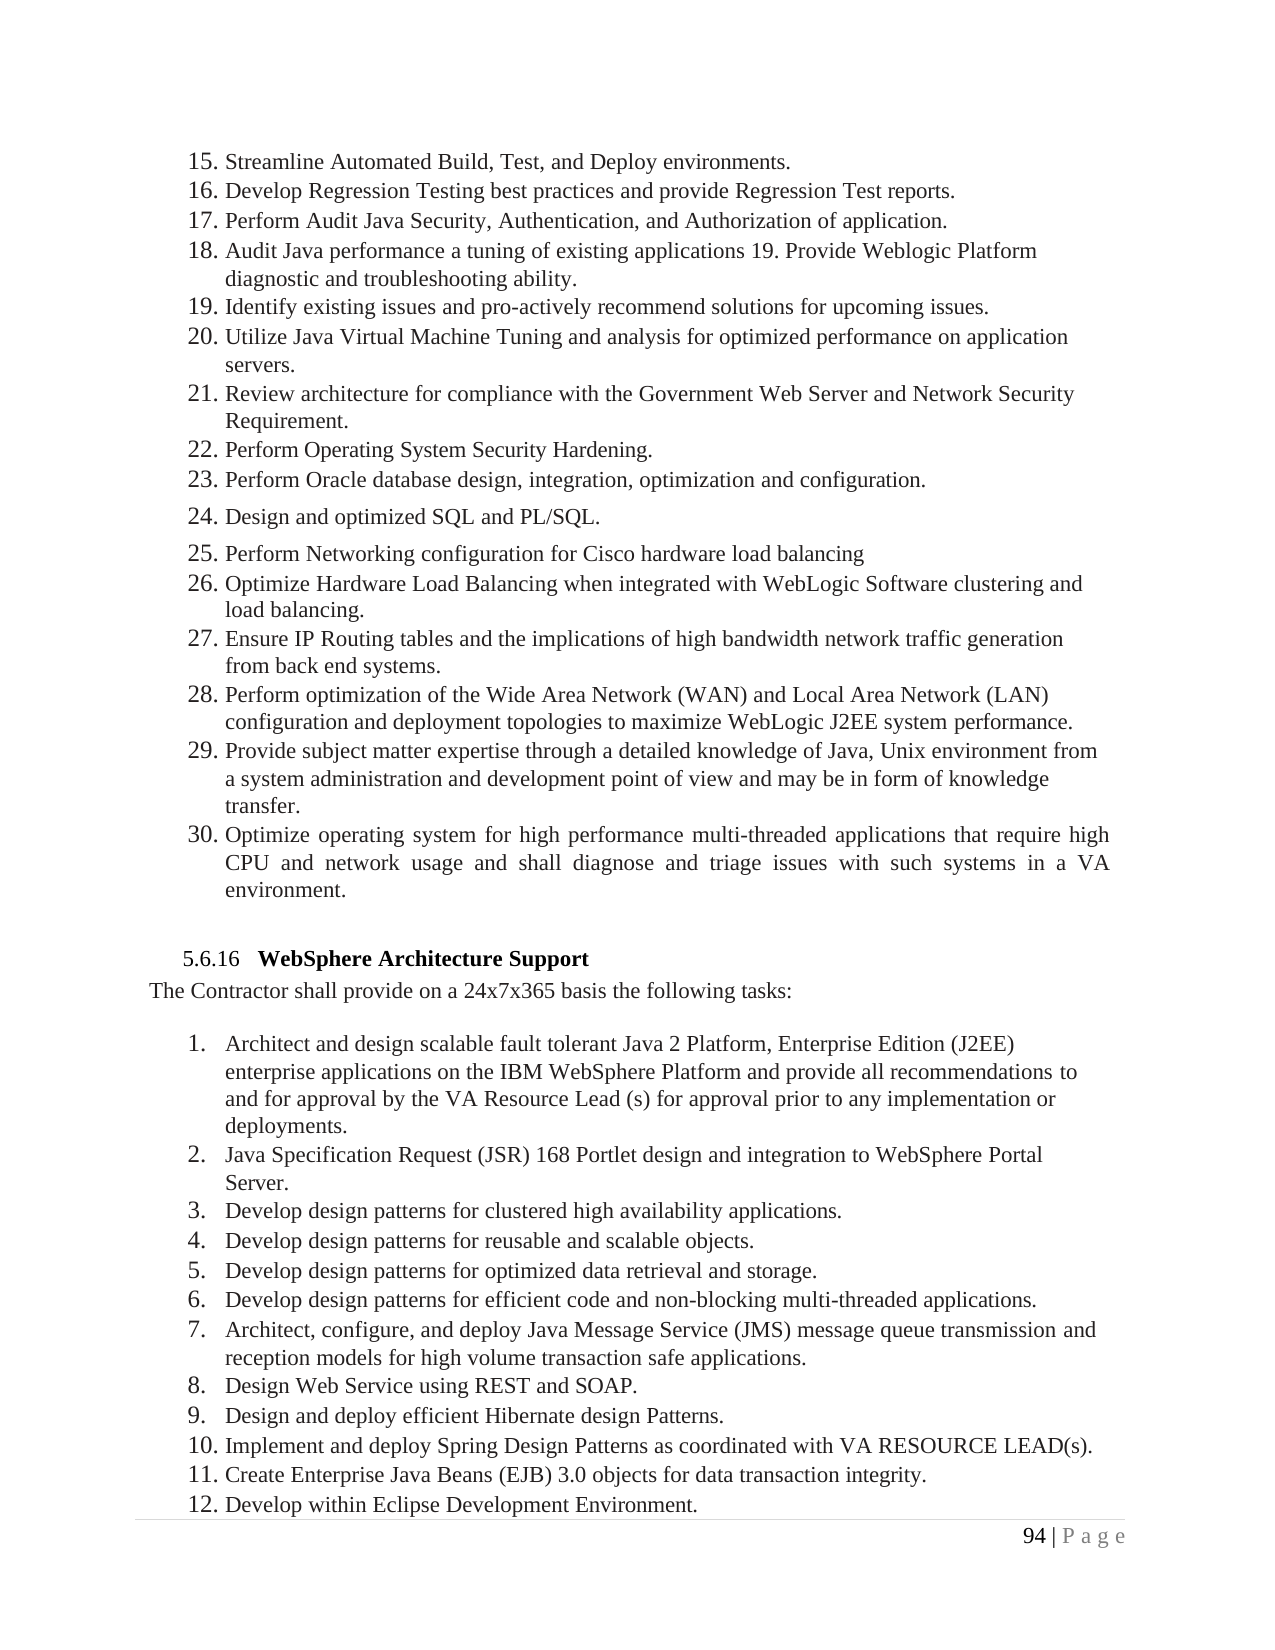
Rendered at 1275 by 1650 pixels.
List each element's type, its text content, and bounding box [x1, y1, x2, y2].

list Utilize Java Virtual Machine Tuning and analysis for optimized performance on application servers. [187, 321, 1110, 377]
list Create Enterprise Java Beans (EJB) 3.0 objects for data transaction integrity. [187, 1459, 1110, 1488]
list Perform Audit Java Security, Authentication, and Authorization of application. [187, 206, 1110, 234]
list Perform optimization of the Wide Area Network (WAN) and Local Area Network (LAN) configuration and deployment topologies to maximize WebLogic J2EE system performance. [187, 679, 1110, 735]
list Provide subject matter expertise through a detailed knowledge of Java, Unix environment from a system administration and development point of view and may be in form of knowledge transfer. [187, 736, 1110, 818]
list Review architecture for compliance with the Government Web Server and Network Security Requirement. [187, 378, 1110, 434]
list Perform Operating System Security Hardening. [187, 434, 1110, 463]
list Design Web Service using REST and SOAP. [187, 1371, 1110, 1399]
list Java Specification Request (JSR) 168 Portlet design and integration to WebSphere Portal Server. [187, 1139, 1110, 1195]
subtitle WebSphere Architecture Support [182, 945, 1110, 971]
list Develop design patterns for reusable and scalable objects. [187, 1225, 1110, 1254]
list Audit Java performance a tuning of existing applications 19. Provide Weblogic Platform diagnostic and troubleshooting ability. [187, 235, 1110, 291]
text The Contractor shall provide on a 24x7x365 basis the following tasks: [149, 977, 1110, 1004]
list Develop Regression Testing best practices and provide Regression Test reports. [187, 176, 1110, 204]
list Design and deploy efficient Hibernate design Patterns. [187, 1400, 1110, 1429]
list Ensure IP Routing tables and the implications of high bandwidth network traffic generation from back end systems. [187, 623, 1110, 679]
list Implement and deploy Spring Design Patterns as coordinated with VA RESOURCE LEAD(s). [187, 1430, 1110, 1459]
list Optimize Hardware Load Balancing when integrated with WebLogic Software clustering and load balancing. [187, 568, 1110, 623]
list Develop design patterns for clustered high availability applications. [187, 1196, 1110, 1224]
list Streamline Automated Build, Test, and Deploy environments. [187, 146, 1110, 174]
list Architect, configure, and deploy Java Message Service (JMS) message queue transmission and reception models for high volume transaction safe applications. [187, 1314, 1110, 1370]
list Develop design patterns for efficient code and non-blocking multi-threaded applications. [187, 1284, 1110, 1313]
list Identify existing issues and pro-actively recommend solutions for upcoming issues. [187, 292, 1110, 320]
list Perform Oracle database design, integration, optimization and configuration. [187, 464, 1110, 493]
list Develop design patterns for optimized data retrieval and storage. [187, 1255, 1110, 1284]
list Optimize operating system for high performance multi-threaded applications that require high CPU and network usage and shall diagnose and triage issues with such systems in a VA environment. [187, 819, 1110, 902]
list Perform Networking configuration for Cisco hardware load balancing [187, 538, 1110, 567]
list Design and optimized SQL and PL/SQL. [187, 501, 1110, 529]
list Architect and design scalable fault tolerant Java 2 Platform, Enterprise Edition (J2EE) enterprise applications on the IBM WebSphere Platform and provide all recommendations to and for approval by the VA Resource Lead (s) for approval prior to any implementation or deployments. [187, 1028, 1110, 1138]
list Develop within Eclipse Development Environment. [187, 1489, 1110, 1518]
